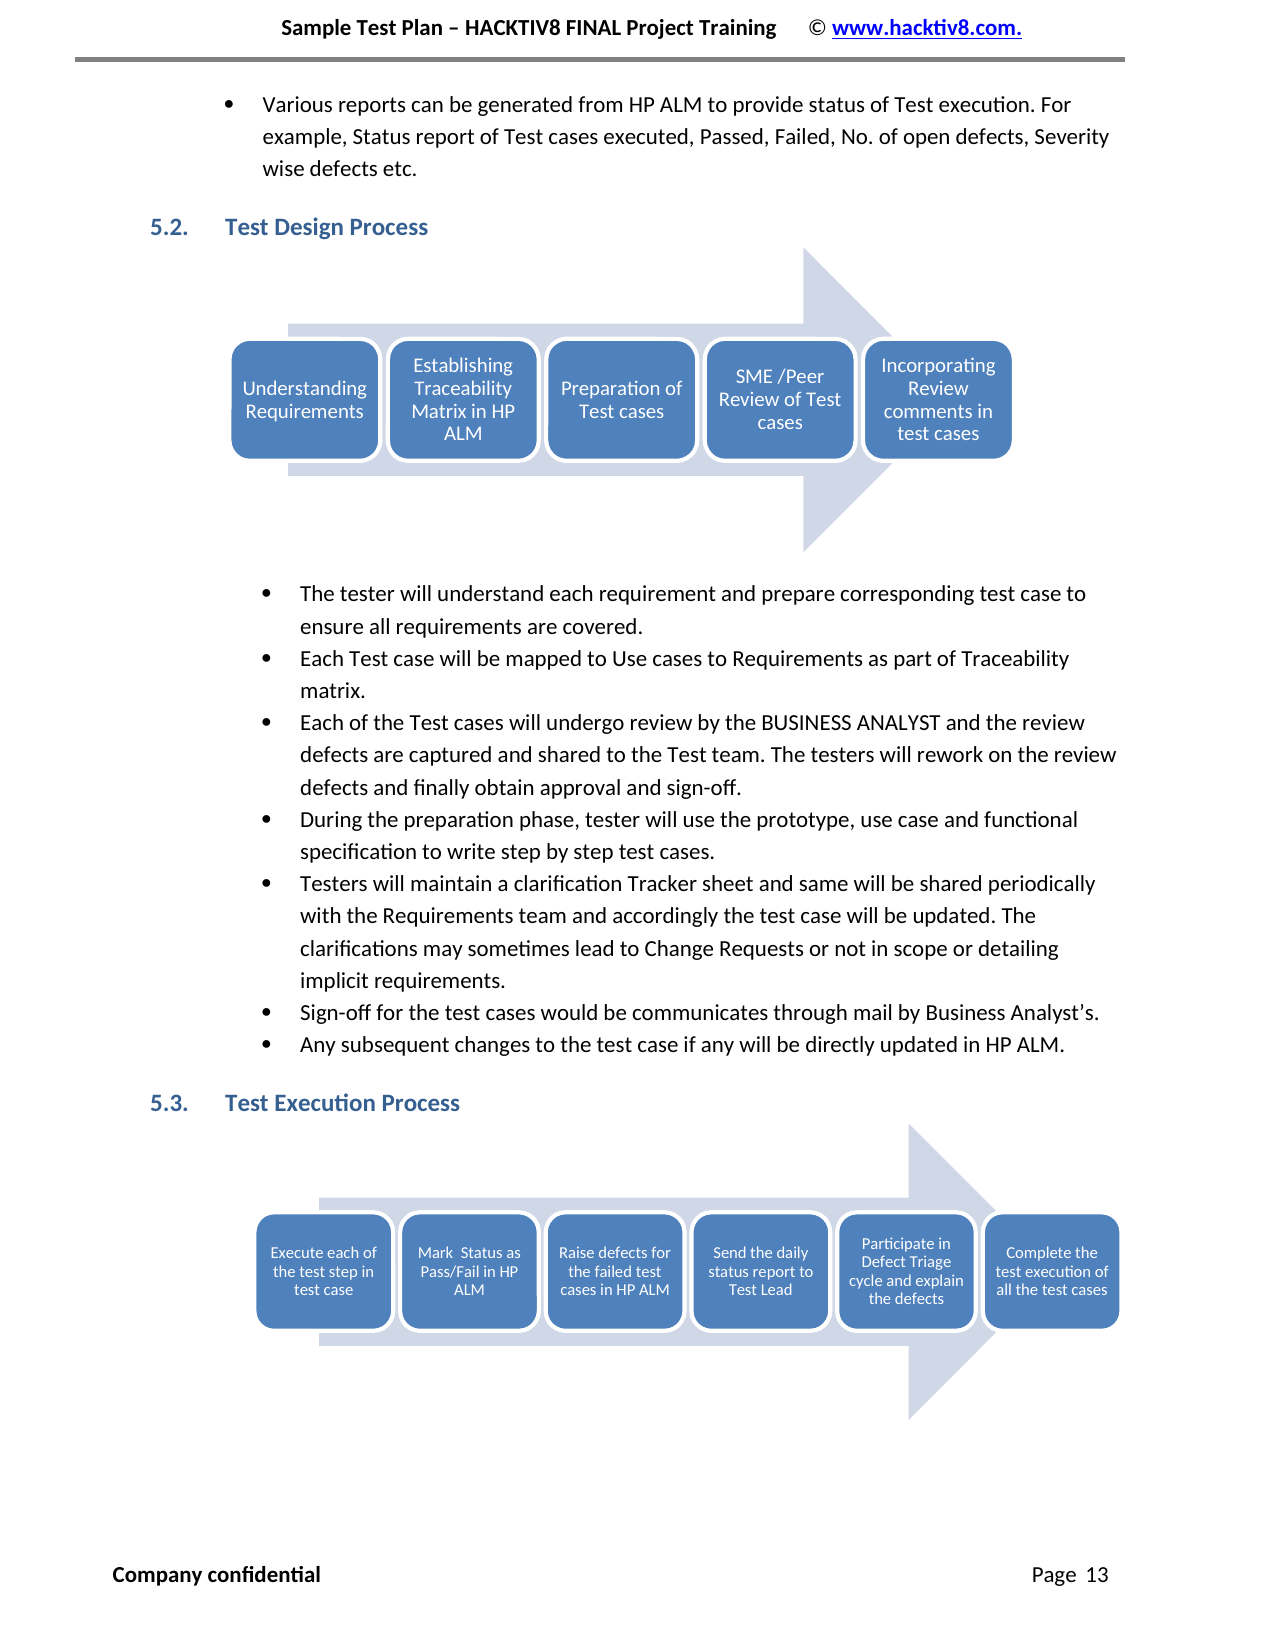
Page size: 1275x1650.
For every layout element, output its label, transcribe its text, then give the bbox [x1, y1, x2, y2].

list Various reports can be generated from HP ALM to provide status of Test execution. For example, Status report of Test cases executed, Passed, Failed, No. of open defects, Severity wise defects etc. [225, 90, 1125, 182]
list Any subsequent changes to the test case if any will be directly updated in HP ALM. [262, 1030, 1125, 1058]
list The tester will understand each requirement and prepare corresponding test case to ensure all requirements are covered. [262, 579, 1125, 640]
list Testers will maintain a clarification Tracker sheet and same will be shared periodically with the Requirements team and accordingly the test case will be updated. The clarifications may sometimes lead to Change Requests or not in scope or detailing implicit requirements. [262, 869, 1125, 994]
list During the preparation phase, tester will use the prototype, use case and functional specification to write step by step test cases. [262, 805, 1125, 865]
list Each of the Test cases will undergo review by the BUSINESS ANALYST and the review defects are captured and shared to the Test team. The testers will rework on the review defects and finally obtain approval and sign-off. [262, 708, 1125, 801]
list Sign-off for the test cases would be communicates through mail by Business Analyst’s. [262, 998, 1125, 1026]
subtitle Test Execution Process [150, 1087, 1125, 1118]
subtitle Test Design Process [150, 211, 1125, 242]
list Each Test case will be mapped to Use cases to Requirements as part of Traceability matrix. [262, 644, 1125, 704]
